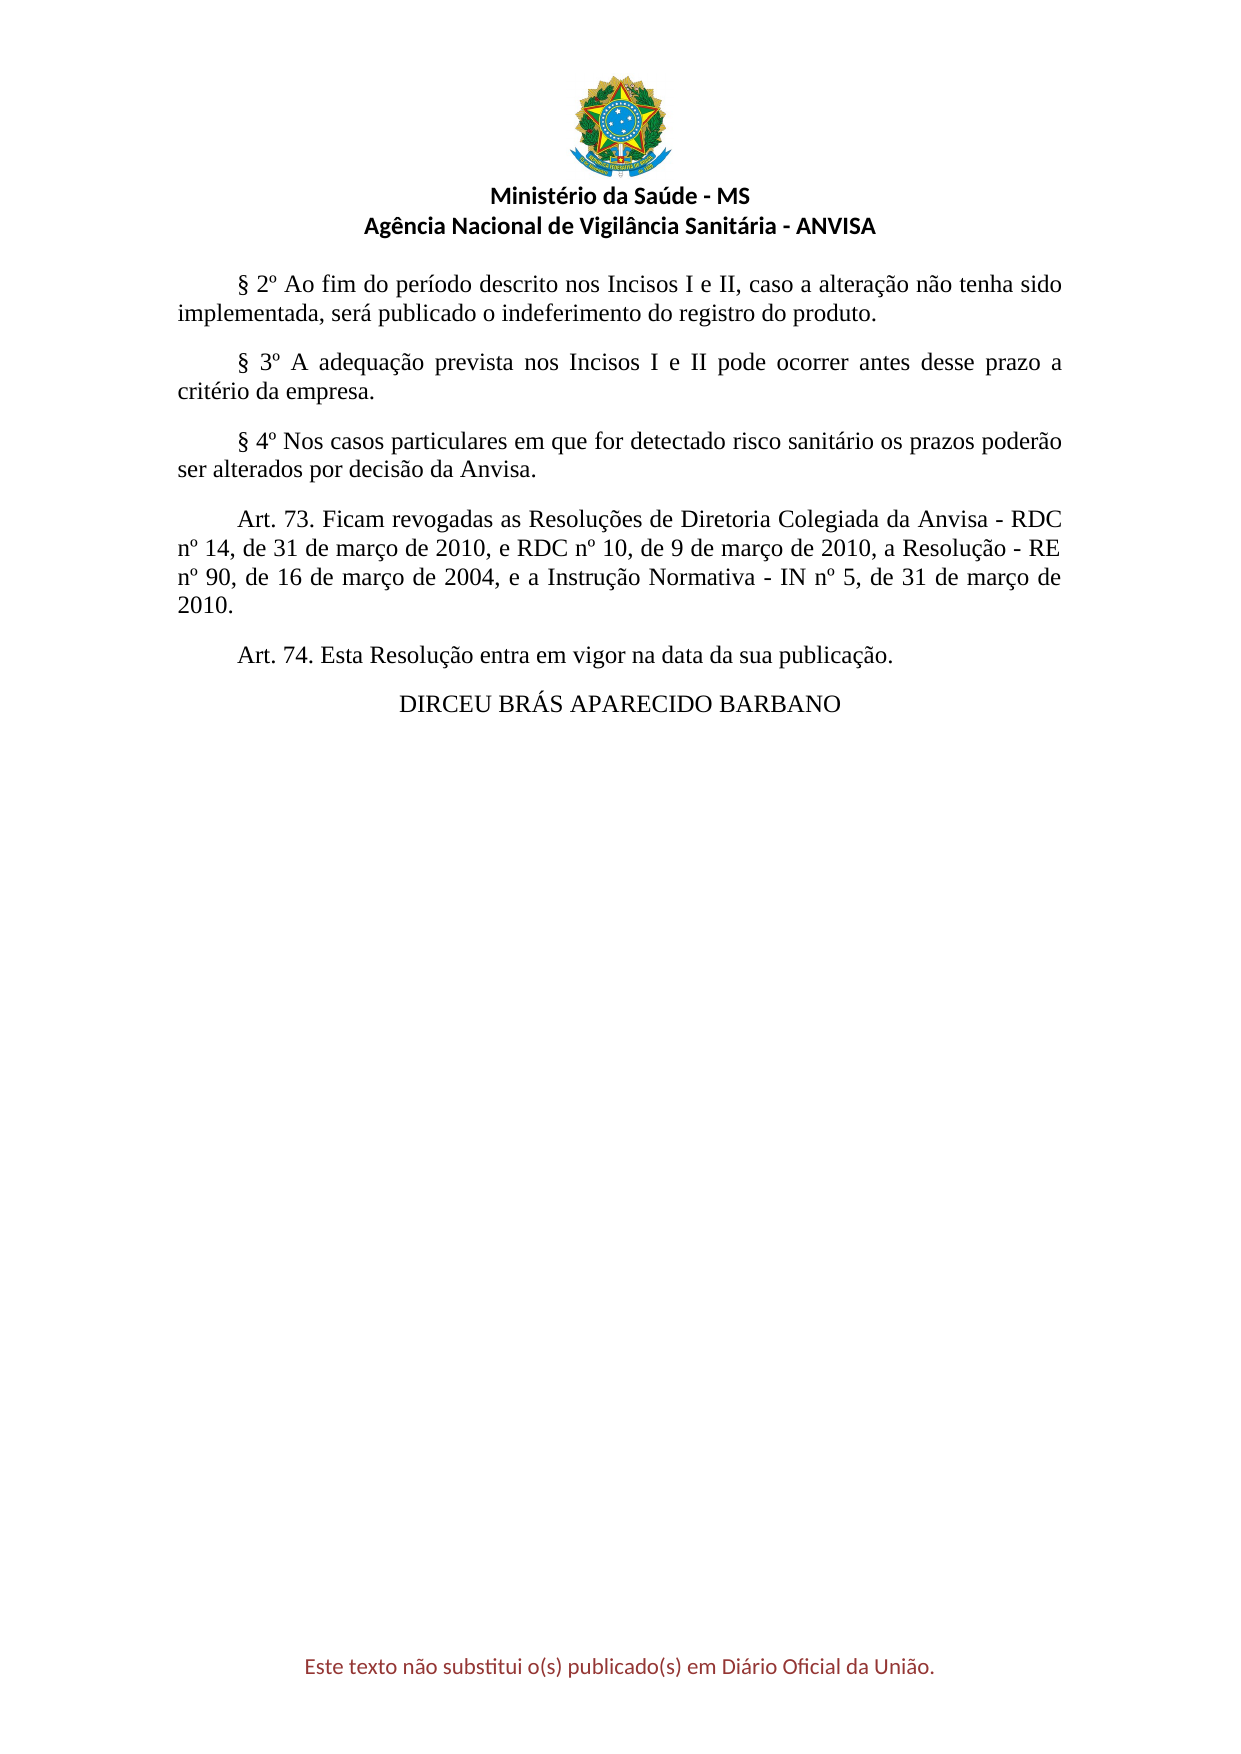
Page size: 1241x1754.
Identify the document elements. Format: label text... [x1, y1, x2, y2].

text Art. 74. Esta Resolução entra em vigor na data da sua publicação. [177, 640, 1063, 669]
text § 4º Nos casos particulares em que for detectado risco sanitário os prazos poderão ser alterados por decisão da Anvisa. [177, 426, 1063, 483]
picture [566, 73, 674, 180]
text Art. 73. Ficam revogadas as Resoluções de Diretoria Colegiada da Anvisa - RDC nº 14, de 31 de março de 2010, e RDC nº 10, de 9 de março de 2010, a Resolução - RE nº 90, de 16 de março de 2004, e a Instrução Normativa - IN nº 5, de 31 de março de 2010. [177, 504, 1063, 619]
text § 2º Ao fim do período descrito nos Incisos I e II, caso a alteração não tenha sido implementada, será publicado o indeferimento do registro do produto. [177, 269, 1063, 327]
text § 3º A adequação prevista nos Incisos I e II pode ocorrer antes desse prazo a critério da empresa. [177, 347, 1063, 405]
text DIRCEU BRÁS APARECIDO BARBANO [177, 689, 1063, 718]
